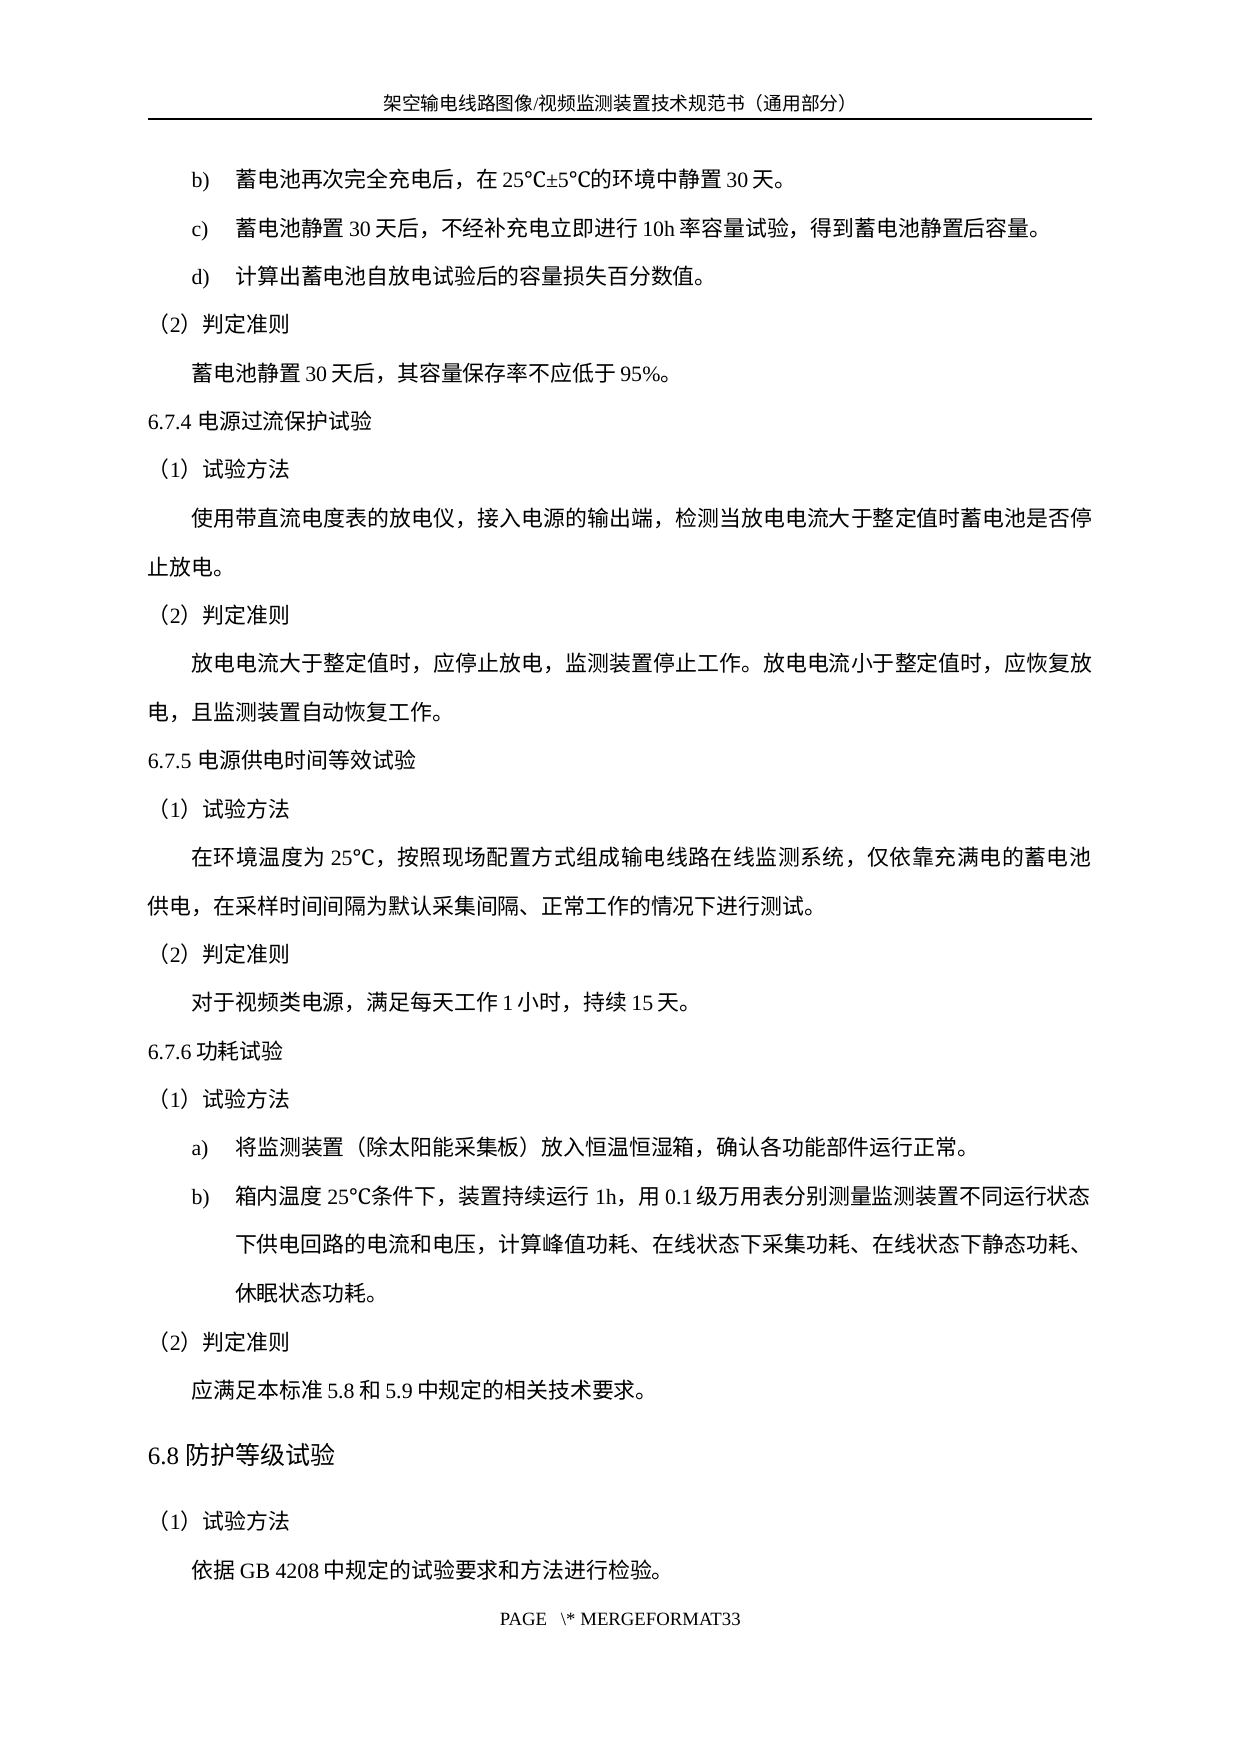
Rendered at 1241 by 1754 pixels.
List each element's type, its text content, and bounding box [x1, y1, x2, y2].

text 6.7.6功耗试验 [148, 1033, 1092, 1066]
text （1）试验方法 [148, 1504, 1092, 1536]
text 使用带直流电度表的放电仪，接入电源的输出端，检测当放电电流大于整定值时蓄电池是否停止放电。 [148, 500, 1092, 582]
text b) 蓄电池再次完全充电后，在25℃±5℃的环境中静置30天。 [148, 162, 1092, 194]
text a) 将监测装置（除太阳能采集板）放入恒温恒湿箱，确认各功能部件运行正常。 [148, 1130, 1092, 1162]
text 依据GB 4208中规定的试验要求和方法进行检验。 [148, 1552, 1092, 1585]
text 6.7.4 电源过流保护试验 [148, 404, 1092, 436]
text 6.7.5 电源供电时间等效试验 [148, 743, 1092, 775]
text b) 箱内温度25℃条件下，装置持续运行1h，用0.1级万用表分别测量监测装置不同运行状态下供电回路的电流和电压，计算峰值功耗、在线状态下采集功耗、在线状态下静态功耗、休眠状态功耗。 [191, 1178, 1092, 1308]
text （2）判定准则 [148, 597, 1092, 630]
text 放电电流大于整定值时，应停止放电，监测装置停止工作。放电电流小于整定值时，应恢复放电，且监测装置自动恢复工作。 [148, 646, 1092, 727]
text 在环境温度为25℃，按照现场配置方式组成输电线路在线监测系统，仅依靠充满电的蓄电池供电，在采样时间间隔为默认采集间隔、正常工作的情况下进行测试。 [148, 839, 1092, 921]
subtitle 6.8 防护等级试验 [148, 1421, 1092, 1486]
text （2）判定准则 [148, 937, 1092, 969]
text （2）判定准则 [148, 1324, 1092, 1357]
text （1）试验方法 [148, 1082, 1092, 1114]
text 蓄电池静置30天后，其容量保存率不应低于95%。 [148, 355, 1092, 388]
text （2）判定准则 [148, 307, 1092, 339]
text 应满足本标准5.8和5.9中规定的相关技术要求。 [148, 1372, 1092, 1405]
text （1）试验方法 [148, 791, 1092, 824]
text 对于视频类电源，满足每天工作1小时，持续15天。 [148, 985, 1092, 1017]
text c) 蓄电池静置30天后，不经补充电立即进行10h率容量试验，得到蓄电池静置后容量。 [148, 210, 1092, 243]
text （1）试验方法 [148, 452, 1092, 484]
text d) 计算出蓄电池自放电试验后的容量损失百分数值。 [148, 259, 1092, 291]
